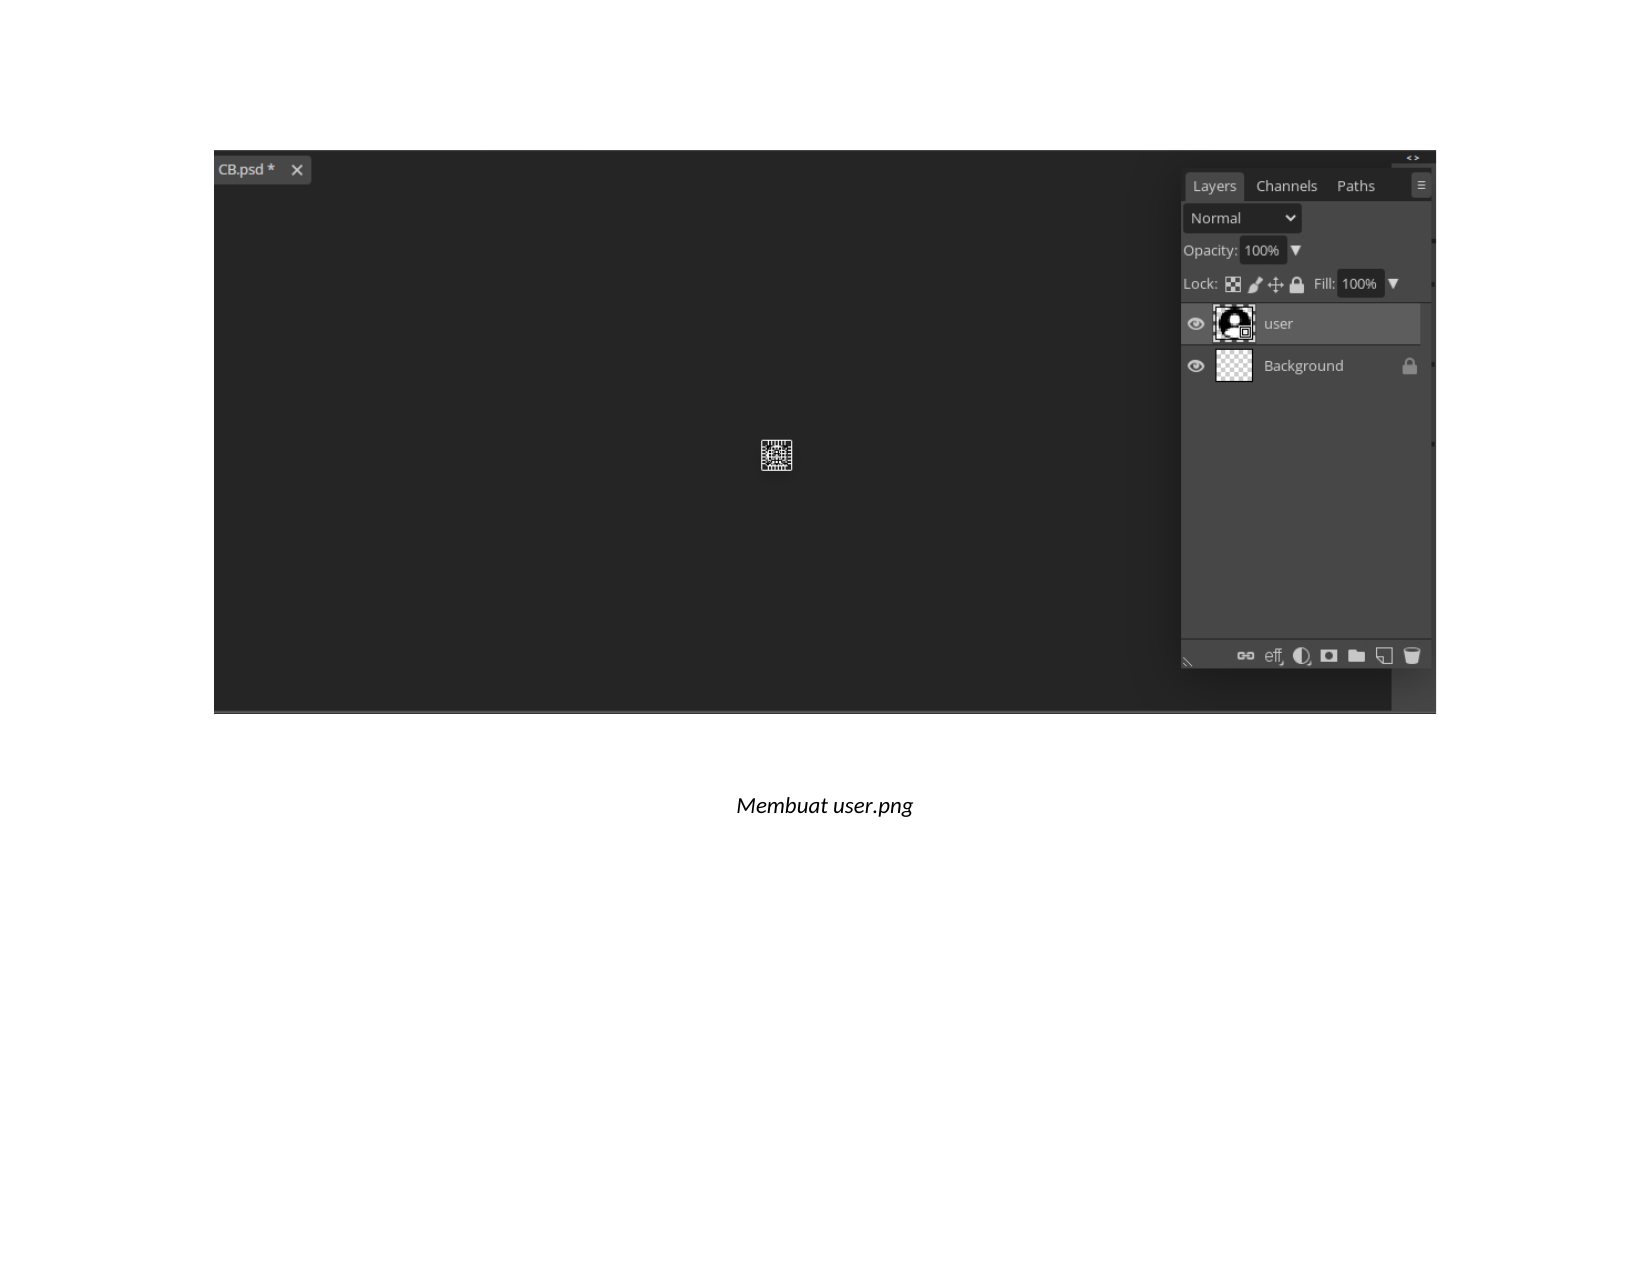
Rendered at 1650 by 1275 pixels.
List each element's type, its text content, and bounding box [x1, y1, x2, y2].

picture [214, 150, 1437, 714]
text Membuat user.png [150, 791, 1500, 819]
